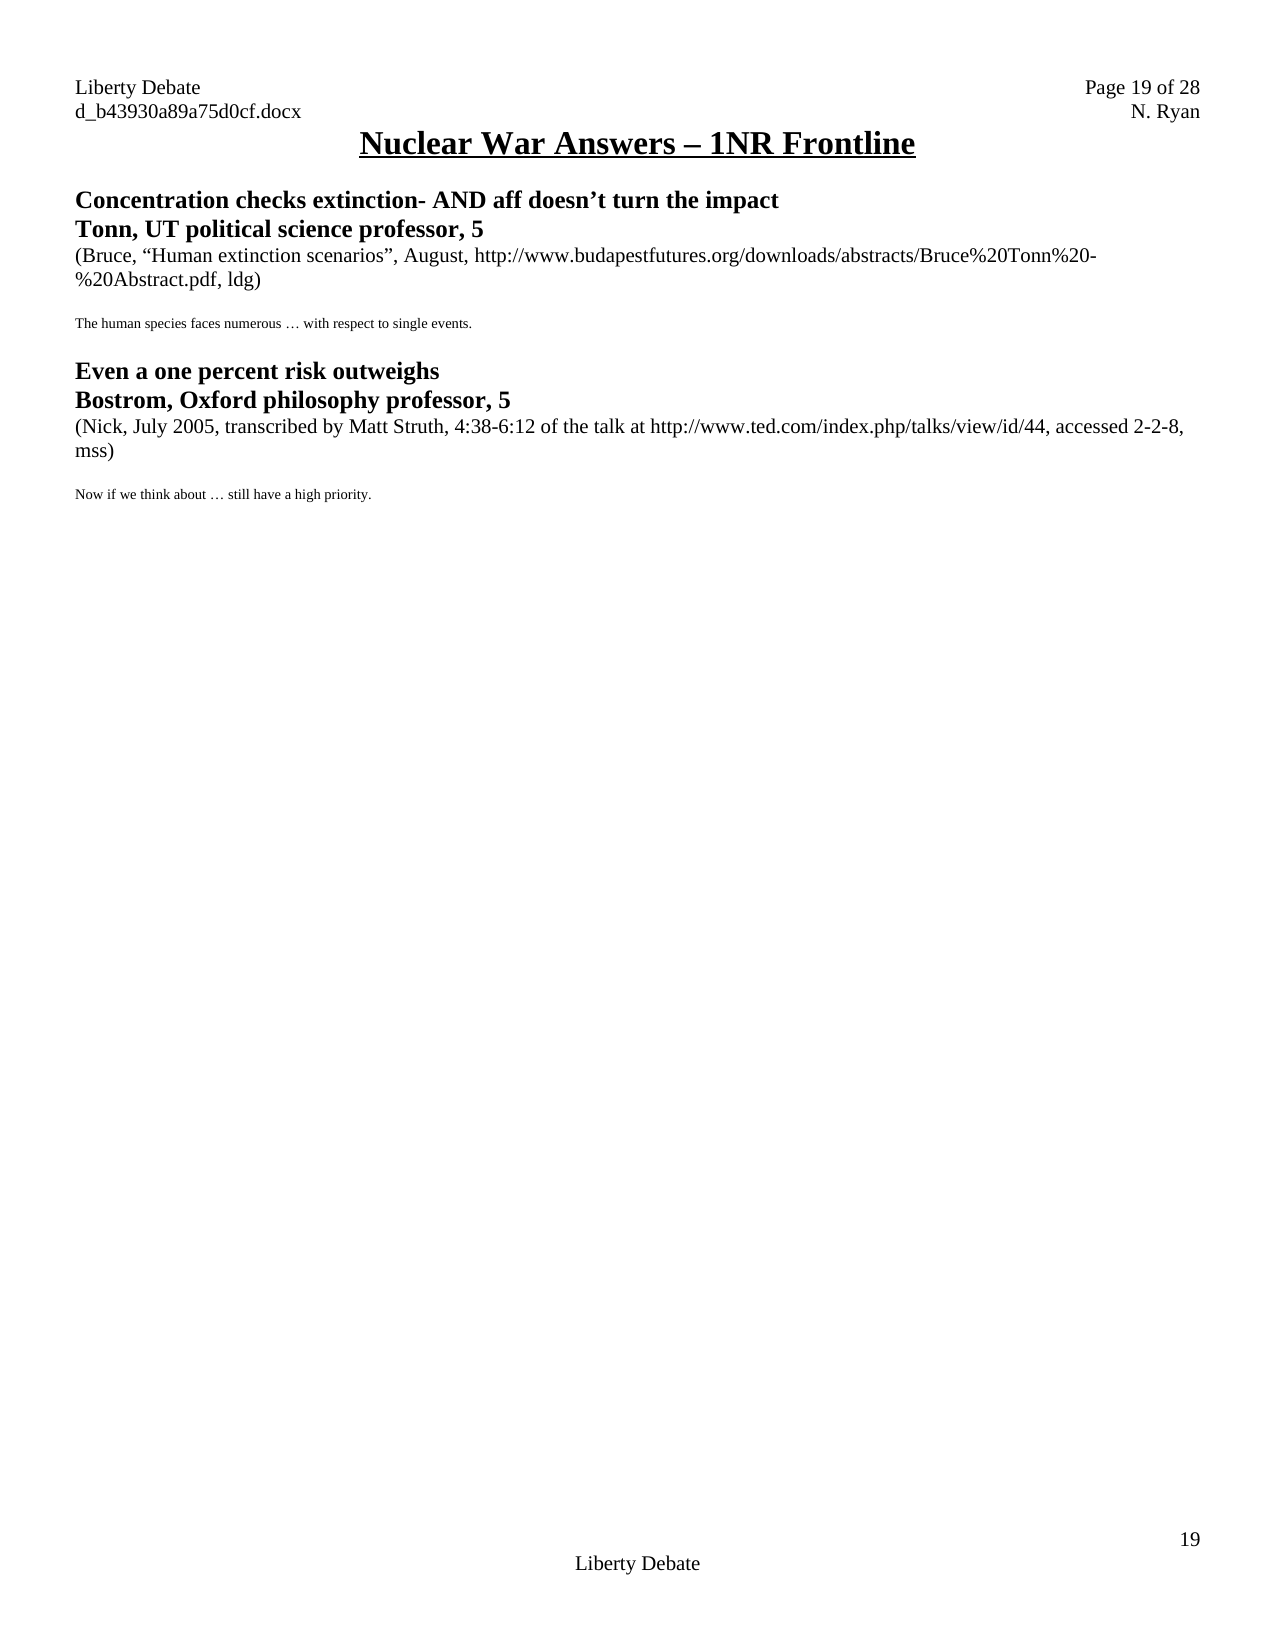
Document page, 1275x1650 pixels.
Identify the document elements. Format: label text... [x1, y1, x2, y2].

text Now if we think about … still have a high priority. [75, 486, 1200, 502]
text Tonn, UT political science professor, 5 [75, 214, 1200, 243]
text (Nick, July 2005, transcribed by Matt Struth, 4:38-6:12 of the talk at http://www.ted.com/index.php/talks/view/id/44, accessed 2-2-8, mss) [75, 413, 1200, 462]
subtitle Nuclear War Answers – 1NR Frontline [75, 123, 1200, 161]
text Even a one percent risk outweighs [75, 356, 1200, 385]
text The human species faces numerous … with respect to single events. [75, 315, 1200, 332]
text Concentration checks extinction- AND aff doesn’t turn the impact [75, 186, 1200, 214]
text (Bruce, “Human extinction scenarios”, August, http://www.budapestfutures.org/downloads/abstracts/Bruce%20Tonn%20-%20Abstract.pdf, ldg) [75, 243, 1200, 291]
text Bostrom, Oxford philosophy professor, 5 [75, 385, 1200, 413]
